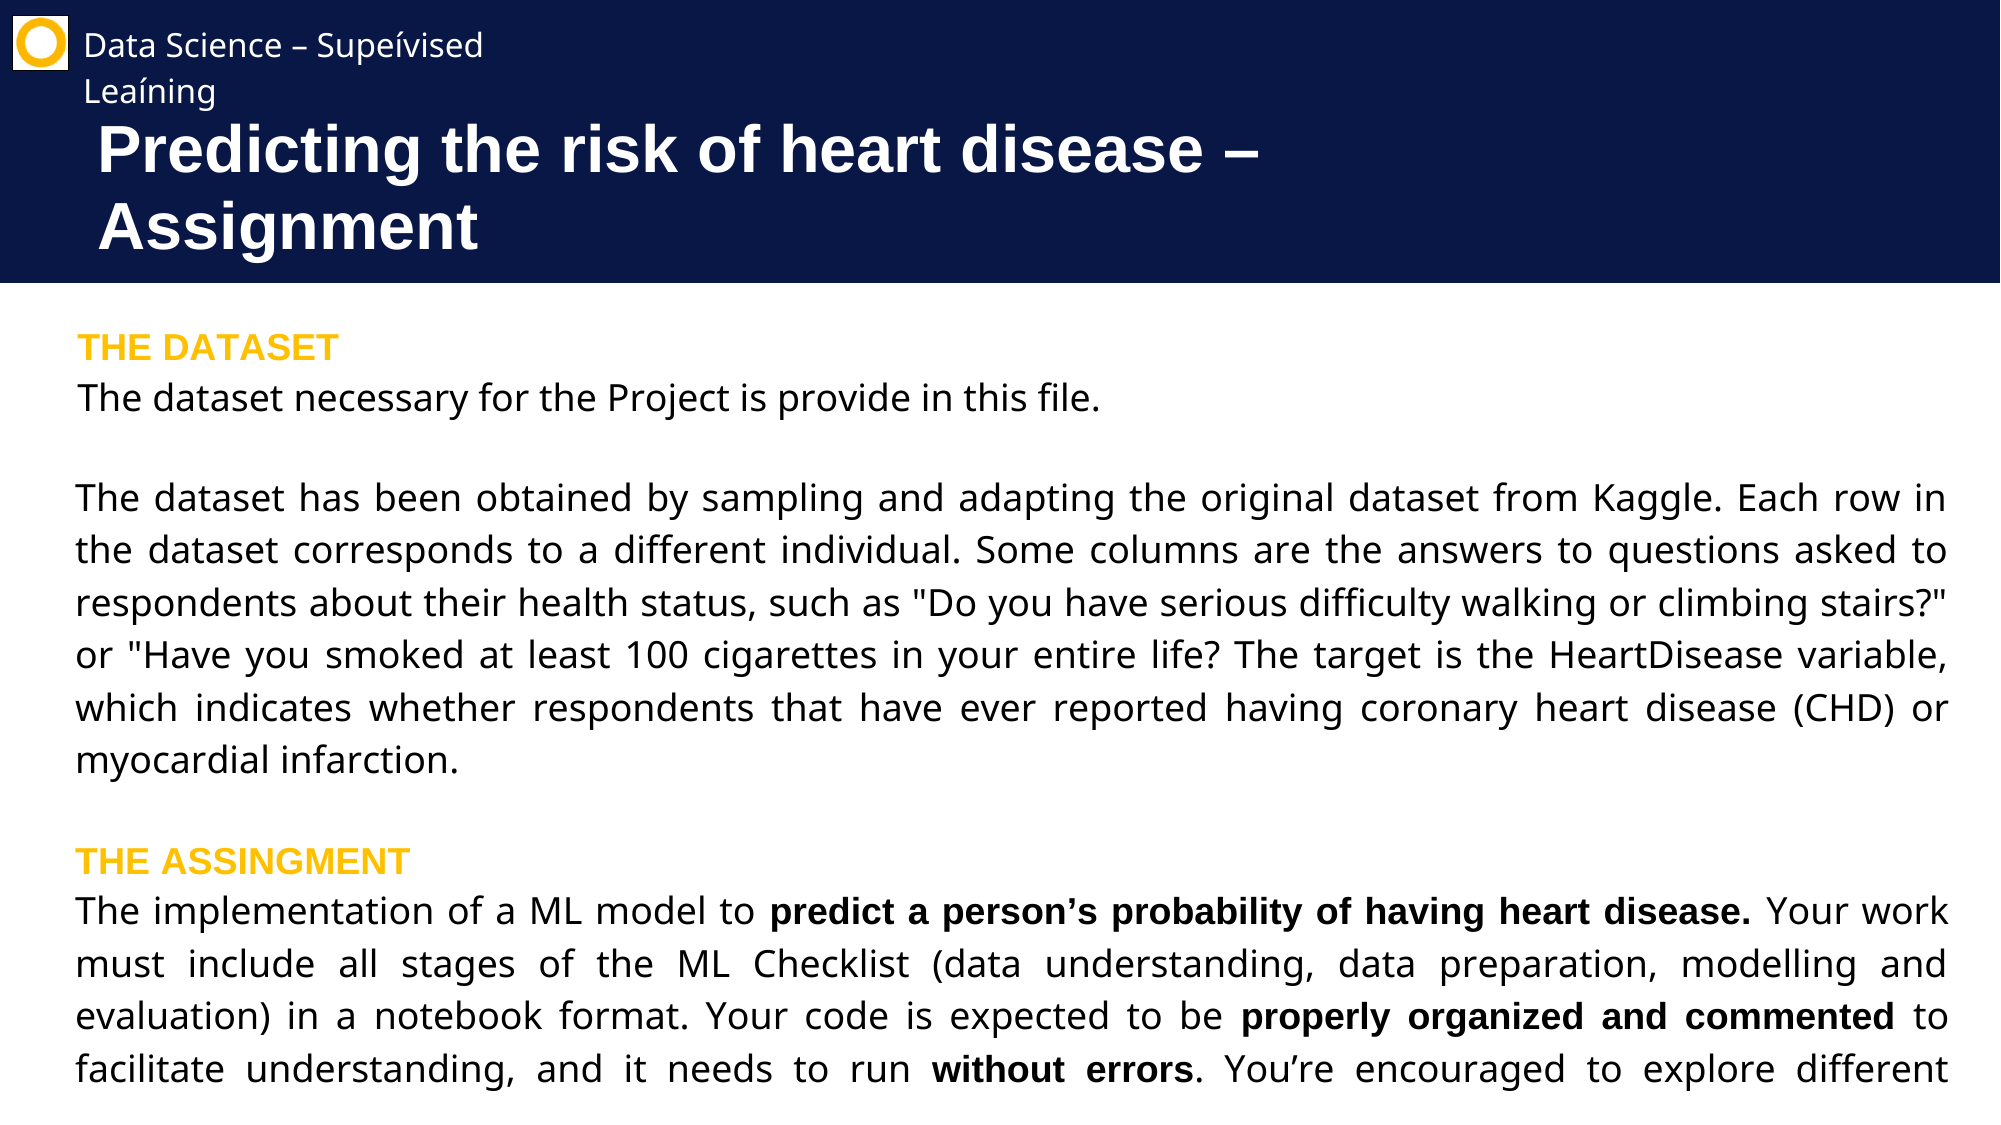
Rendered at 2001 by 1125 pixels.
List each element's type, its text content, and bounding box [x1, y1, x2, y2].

text The dataset has been obtained by sampling and adapting the original dataset from Kaggle. Each row in the dataset corresponds to a different individual. Some columns are the answers to questions asked to respondents about their health status, such as "Do you have serious difficulty walking or climbing stairs?" or "Have you smoked at least 100 cigarettes in your entire life? The target is the HeartDisease variable, which indicates whether respondents that have ever reported having coronary heart disease (CHD) or myocardial infarction. [75, 471, 1949, 785]
subtitle THE ASSINGMENT [75, 839, 1992, 882]
subtitle THE DATASET [77, 326, 1992, 369]
text The dataset necessary for the Project is provide in this file. [77, 372, 1992, 423]
picture [13, 16, 68, 70]
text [75, 884, 1949, 1093]
